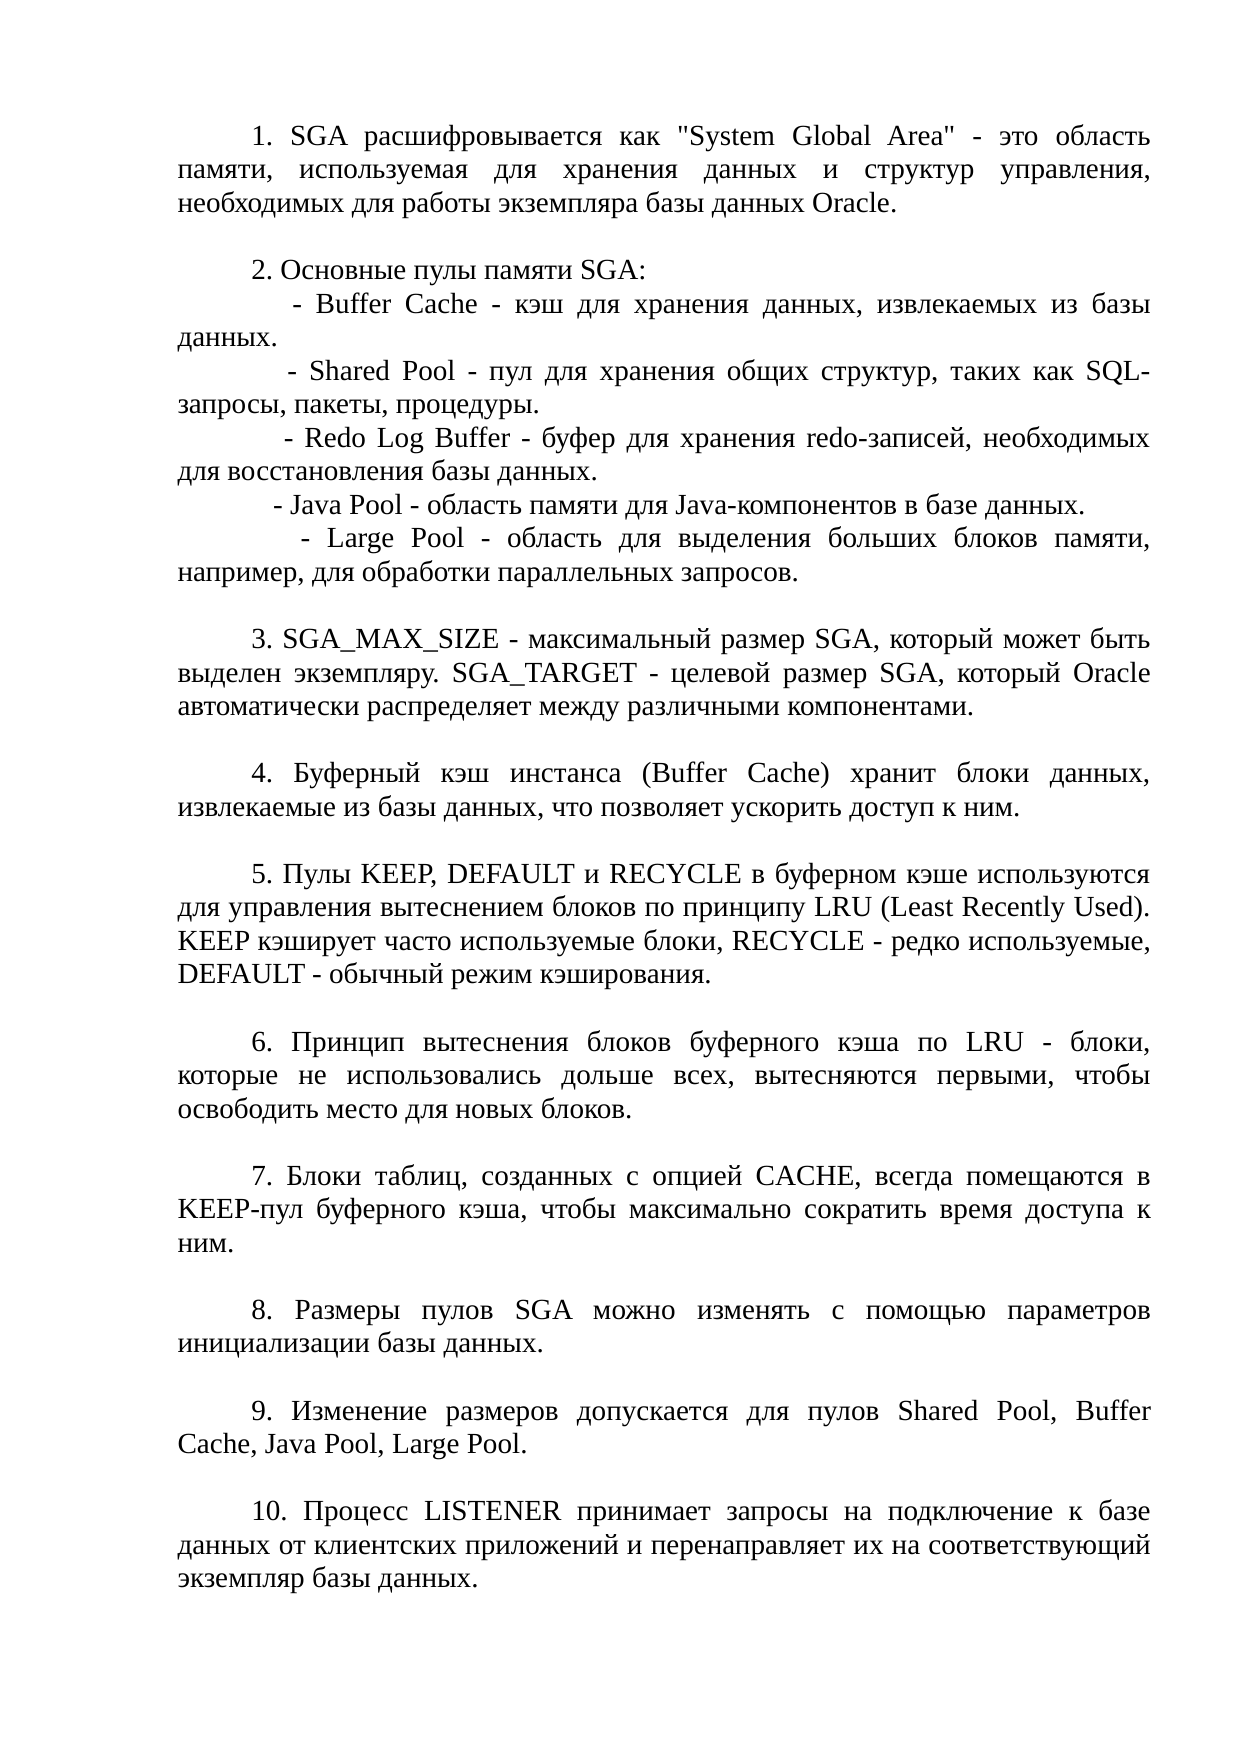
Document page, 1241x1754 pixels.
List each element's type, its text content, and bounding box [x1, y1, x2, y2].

text 5. Пулы KEEP, DEFAULT и RECYCLE в буферном кэше используются для управления вытеснением блоков по принципу LRU (Least Recently Used). KEEP кэширует часто используемые блоки, RECYCLE - редко используемые, DEFAULT - обычный режим кэширования. [177, 856, 1152, 990]
text 3. SGA_MAX_SIZE - максимальный размер SGA, который может быть выделен экземпляру. SGA_TARGET - целевой размер SGA, который Oracle автоматически распределяет между различными компонентами. [177, 621, 1152, 722]
text 1. SGA расшифровывается как "System Global Area" - это область памяти, используемая для хранения данных и структур управления, необходимых для работы экземпляра базы данных Oracle. [177, 118, 1152, 219]
text - Shared Pool - пул для хранения общих структур, таких как SQL-запросы, пакеты, процедуры. [177, 353, 1152, 420]
text - Redo Log Buffer - буфер для хранения redo-записей, необходимых для восстановления базы данных. [177, 420, 1152, 487]
text - Java Pool - область памяти для Java-компонентов в базе данных. [177, 487, 1152, 521]
text 8. Размеры пулов SGA можно изменять с помощью параметров инициализации базы данных. [177, 1292, 1152, 1359]
text 10. Процесс LISTENER принимает запросы на подключение к базе данных от клиентских приложений и перенаправляет их на соответствующий экземпляр базы данных. [177, 1493, 1152, 1594]
text - Buffer Cache - кэш для хранения данных, извлекаемых из базы данных. [177, 286, 1152, 353]
text 2. Основные пулы памяти SGA: [177, 252, 1152, 286]
text 9. Изменение размеров допускается для пулов Shared Pool, Buffer Cache, Java Pool, Large Pool. [177, 1393, 1152, 1460]
text - Large Pool - область для выделения больших блоков памяти, например, для обработки параллельных запросов. [177, 521, 1152, 588]
text 4. Буферный кэш инстанса (Buffer Cache) хранит блоки данных, извлекаемые из базы данных, что позволяет ускорить доступ к ним. [177, 755, 1152, 822]
text 6. Принцип вытеснения блоков буферного кэша по LRU - блоки, которые не использовались дольше всех, вытесняются первыми, чтобы освободить место для новых блоков. [177, 1024, 1152, 1124]
text 7. Блоки таблиц, созданных с опцией CACHE, всегда помещаются в KEEP-пул буферного кэша, чтобы максимально сократить время доступа к ним. [177, 1158, 1152, 1258]
